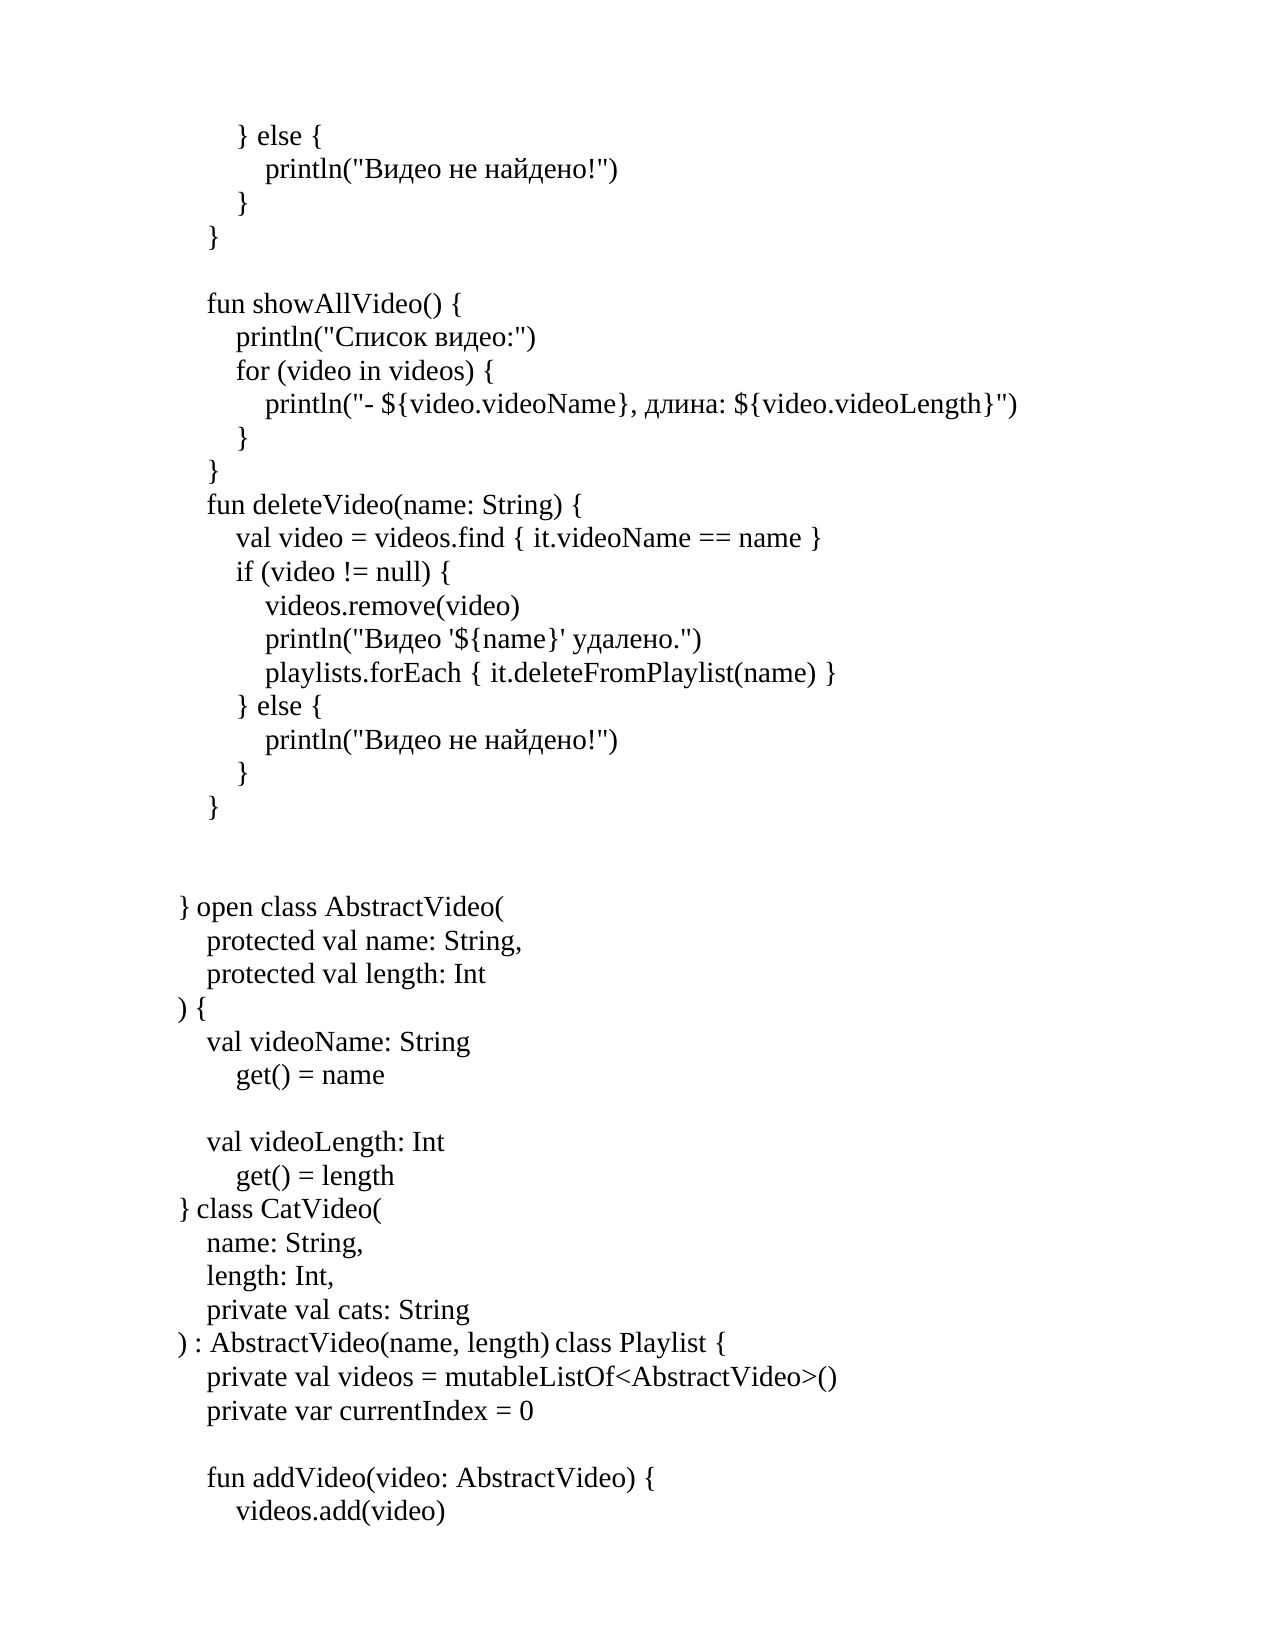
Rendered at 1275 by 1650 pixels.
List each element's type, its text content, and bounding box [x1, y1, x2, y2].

text } [177, 185, 1186, 219]
text ) : AbstractVideo(name, length) class Playlist { [177, 1326, 1186, 1359]
text } [177, 420, 1186, 453]
text } [177, 755, 1186, 789]
text length: Int, [177, 1258, 1186, 1292]
text println("Список видео:") [177, 319, 1186, 353]
text protected val name: String, [177, 923, 1186, 957]
text println("Видео не найдено!") [177, 722, 1186, 755]
text println("- ${video.videoName}, длина: ${video.videoLength}") [177, 386, 1186, 420]
text } else { [177, 118, 1186, 152]
text fun deleteVideo(name: String) { [177, 487, 1186, 521]
text videos.remove(video) [177, 588, 1186, 621]
text println("Видео не найдено!") [177, 152, 1186, 185]
text protected val length: Int [177, 957, 1186, 990]
text for (video in videos) { [177, 353, 1186, 386]
text fun showAllVideo() { [177, 286, 1186, 319]
text } [177, 789, 1186, 822]
text playlists.forEach { it.deleteFromPlaylist(name) } [177, 655, 1186, 688]
text private val cats: String [177, 1292, 1186, 1326]
text } [177, 453, 1186, 487]
text private var currentIndex = 0 [177, 1393, 1186, 1426]
text get() = name [177, 1057, 1186, 1091]
text } [177, 219, 1186, 252]
text val video = videos.find { it.videoName == name } [177, 521, 1186, 554]
text videos.add(video) [177, 1493, 1186, 1527]
text fun addVideo(video: AbstractVideo) { [177, 1460, 1186, 1493]
text } class CatVideo( [177, 1191, 1186, 1225]
text name: String, [177, 1225, 1186, 1258]
text if (video != null) { [177, 554, 1186, 588]
text private val videos = mutableListOf<AbstractVideo>() [177, 1359, 1186, 1393]
text println("Видео '${name}' удалено.") [177, 621, 1186, 655]
text ) { [177, 990, 1186, 1024]
text } open class AbstractVideo( [177, 889, 1186, 923]
text val videoLength: Int [177, 1124, 1186, 1158]
text } else { [177, 688, 1186, 722]
text get() = length [177, 1158, 1186, 1191]
text val videoName: String [177, 1024, 1186, 1057]
